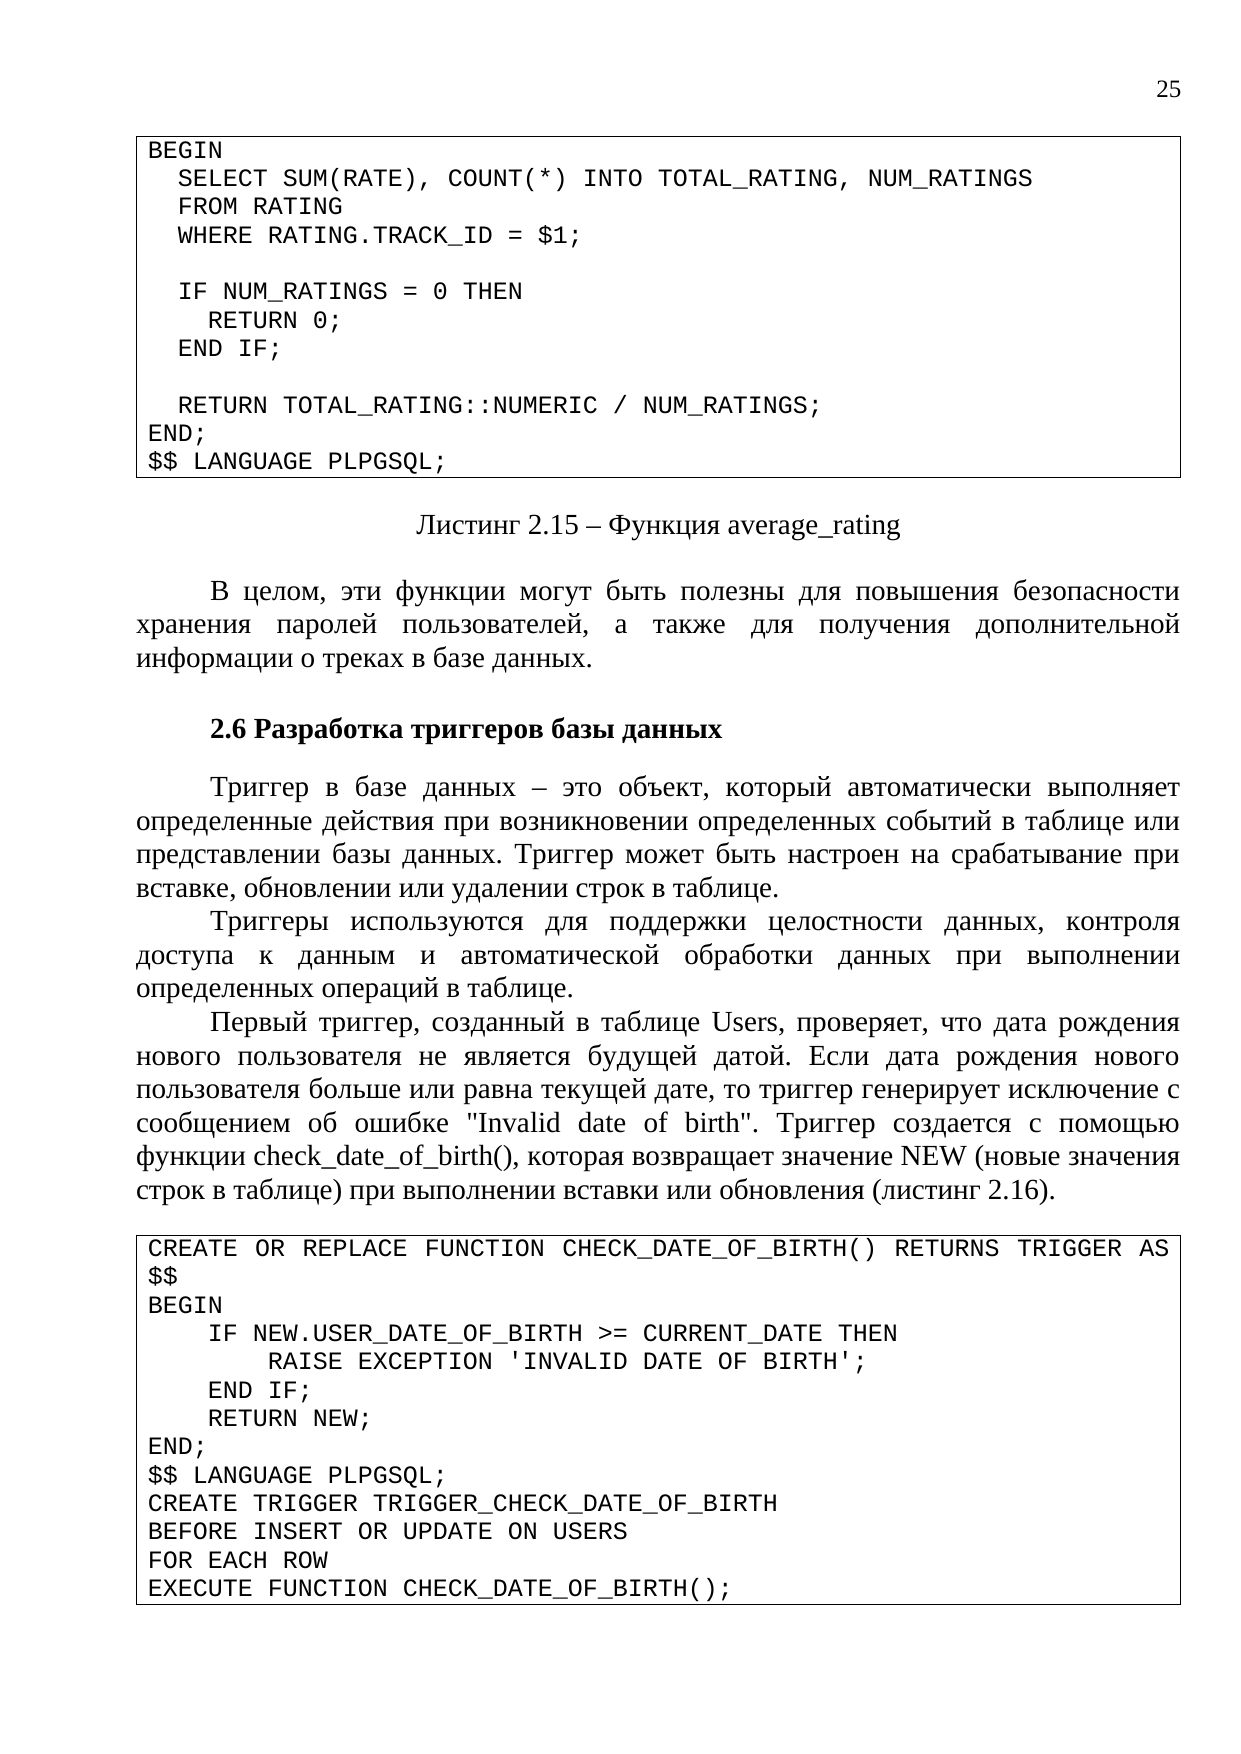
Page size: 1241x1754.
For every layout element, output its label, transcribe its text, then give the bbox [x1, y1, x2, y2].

subtitle 2.6 Разработка триггеров базы данных [136, 711, 1181, 744]
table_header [137, 137, 1180, 477]
text В целом, эти функции могут быть полезны для повышения безопасности хранения паролей пользователей, а также для получения дополнительной информации о треках в базе данных. [136, 573, 1181, 673]
text Первый триггер, созданный в таблице Users, проверяет, что дата рождения нового пользователя не является будущей датой. Если дата рождения нового пользователя больше или равна текущей дате, то триггер генерирует исключение с сообщением об ошибке "Invalid date of birth". Триггер создается с помощью функции check_date_of_birth(), которая возвращает значение NEW (новые значения строк в таблице) при выполнении вставки или обновления (листинг 2.16). [136, 1004, 1181, 1205]
text Триггеры используются для поддержки целостности данных, контроля доступа к данным и автоматической обработки данных при выполнении определенных операций в таблице. [136, 903, 1181, 1004]
table_header CREATE OR REPLACE FUNCTION CHECK_DATE_OF_BIRTH() RETURNS TRIGGER AS $$ BEGIN IF NEW.USER_DATE_OF_BIRTH >= CURRENT_DATE THEN RAISE EXCEPTION 'INVALID DATE OF BIRTH'; END IF; RETURN NEW; END; $$ LANGUAGE PLPGSQL; CREATE TRIGGER TRIGGER_CHECK_DATE_OF_BIRTH BEFORE INSERT OR UPDATE ON USERS FOR EACH ROW EXECUTE FUNCTION CHECK_DATE_OF_BIRTH(); [137, 1236, 1180, 1604]
text Триггер в базе данных – это объект, который автоматически выполняет определенные действия при возникновении определенных событий в таблице или представлении базы данных. Триггер может быть настроен на срабатывание при вставке, обновлении или удалении строк в таблице. [136, 769, 1181, 903]
text Листинг 2.15 – Функция average_rating [136, 507, 1181, 541]
